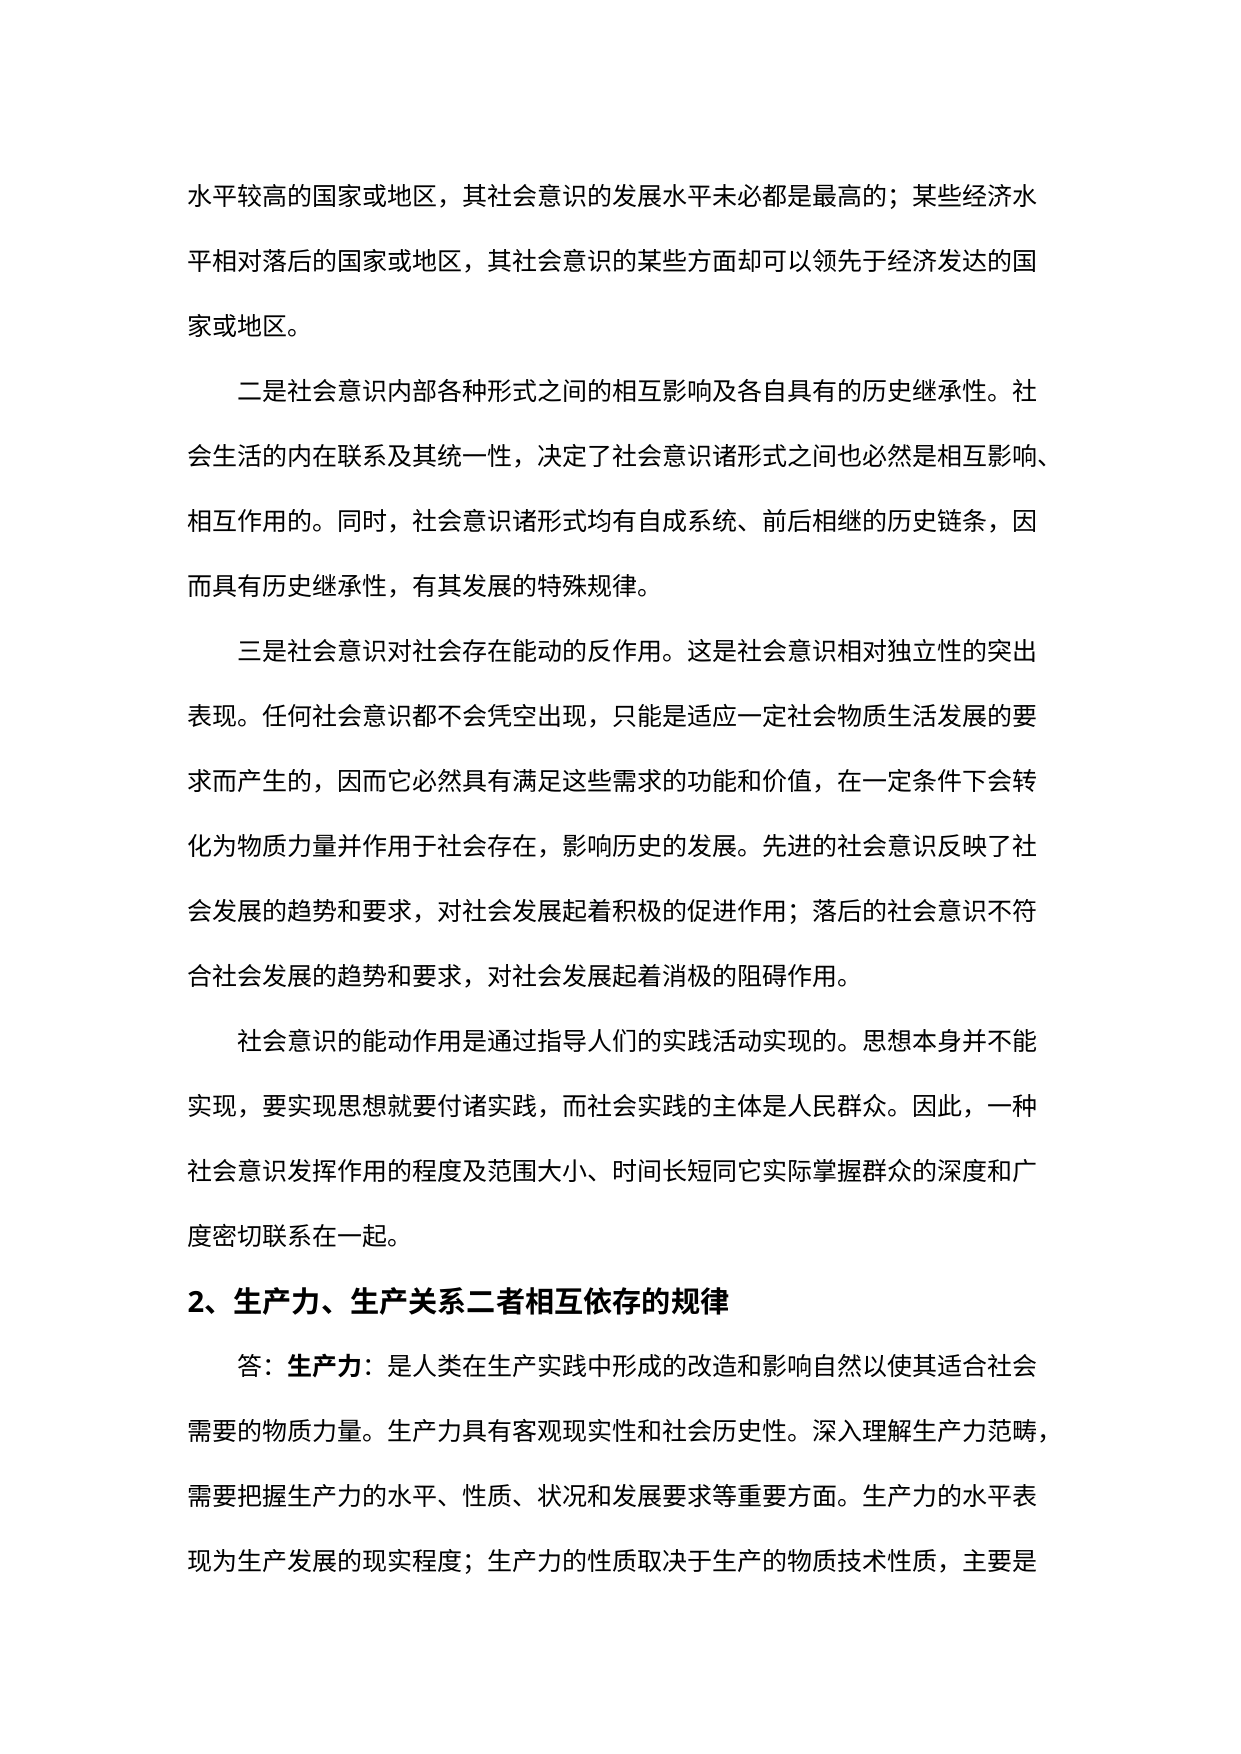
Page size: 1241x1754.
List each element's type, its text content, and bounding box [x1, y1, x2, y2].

text 三是社会意识对社会存在能动的反作用。这是社会意识相对独立性的突出表现。任何社会意识都不会凭空出现，只能是适应一定社会物质生活发展的要求而产生的，因而它必然具有满足这些需求的功能和价值，在一定条件下会转化为物质力量并作用于社会存在，影响历史的发展。先进的社会意识反映了社会发展的趋势和要求，对社会发展起着积极的促进作用；落后的社会意识不符合社会发展的趋势和要求，对社会发展起着消极的阻碍作用。 [187, 617, 1053, 1007]
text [187, 1332, 1053, 1592]
text 二是社会意识内部各种形式之间的相互影响及各自具有的历史继承性。社会生活的内在联系及其统一性，决定了社会意识诸形式之间也必然是相互影响、相互作用的。同时，社会意识诸形式均有自成系统、前后相继的历史链条，因而具有历史继承性，有其发展的特殊规律。 [187, 357, 1053, 617]
text 社会意识的能动作用是通过指导人们的实践活动实现的。思想本身并不能实现，要实现思想就要付诸实践，而社会实践的主体是人民群众。因此，一种社会意识发挥作用的程度及范围大小、时间长短同它实际掌握群众的深度和广度密切联系在一起。 [187, 1007, 1053, 1267]
text 2、生产力、生产关系二者相互依存的规律 [187, 1267, 1053, 1332]
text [187, 162, 1053, 357]
